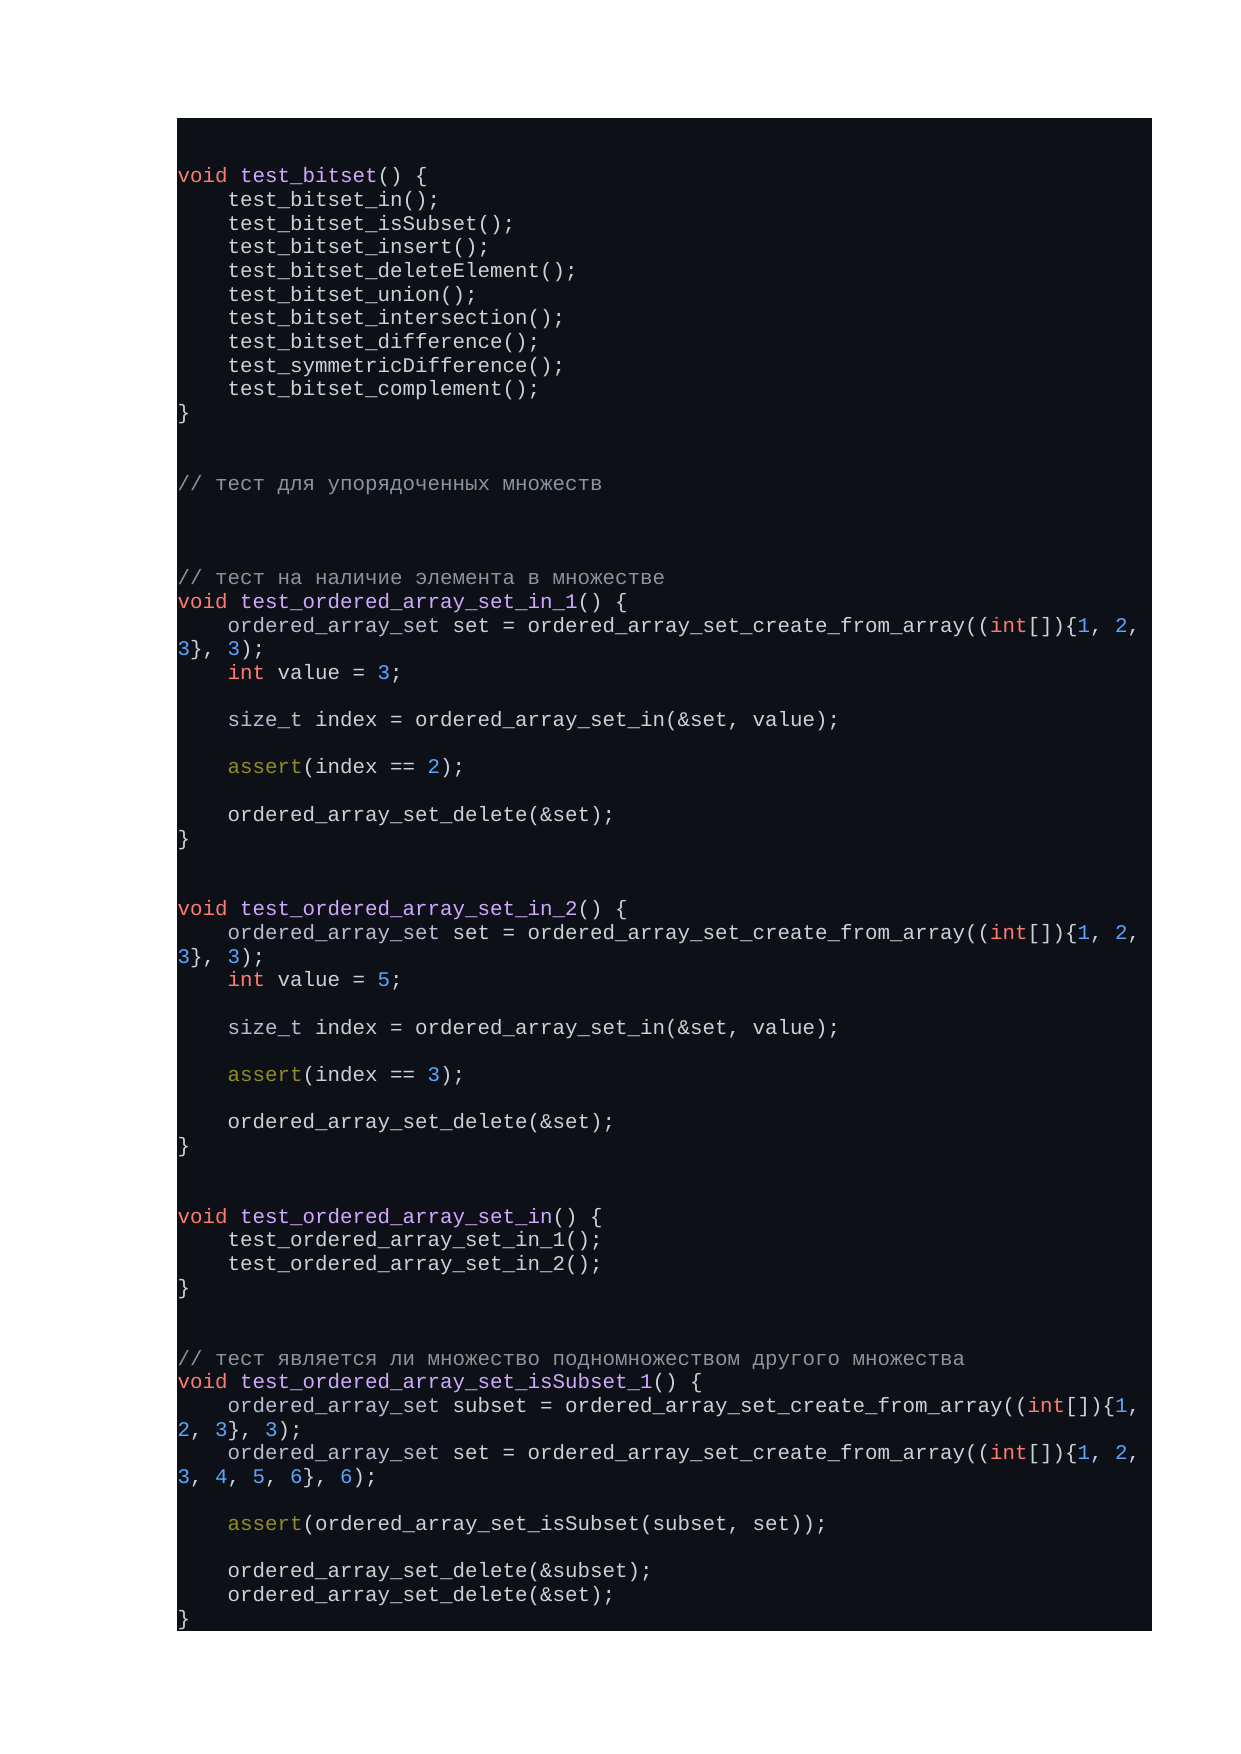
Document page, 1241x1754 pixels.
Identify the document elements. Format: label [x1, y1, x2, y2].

text [177, 118, 1152, 1631]
